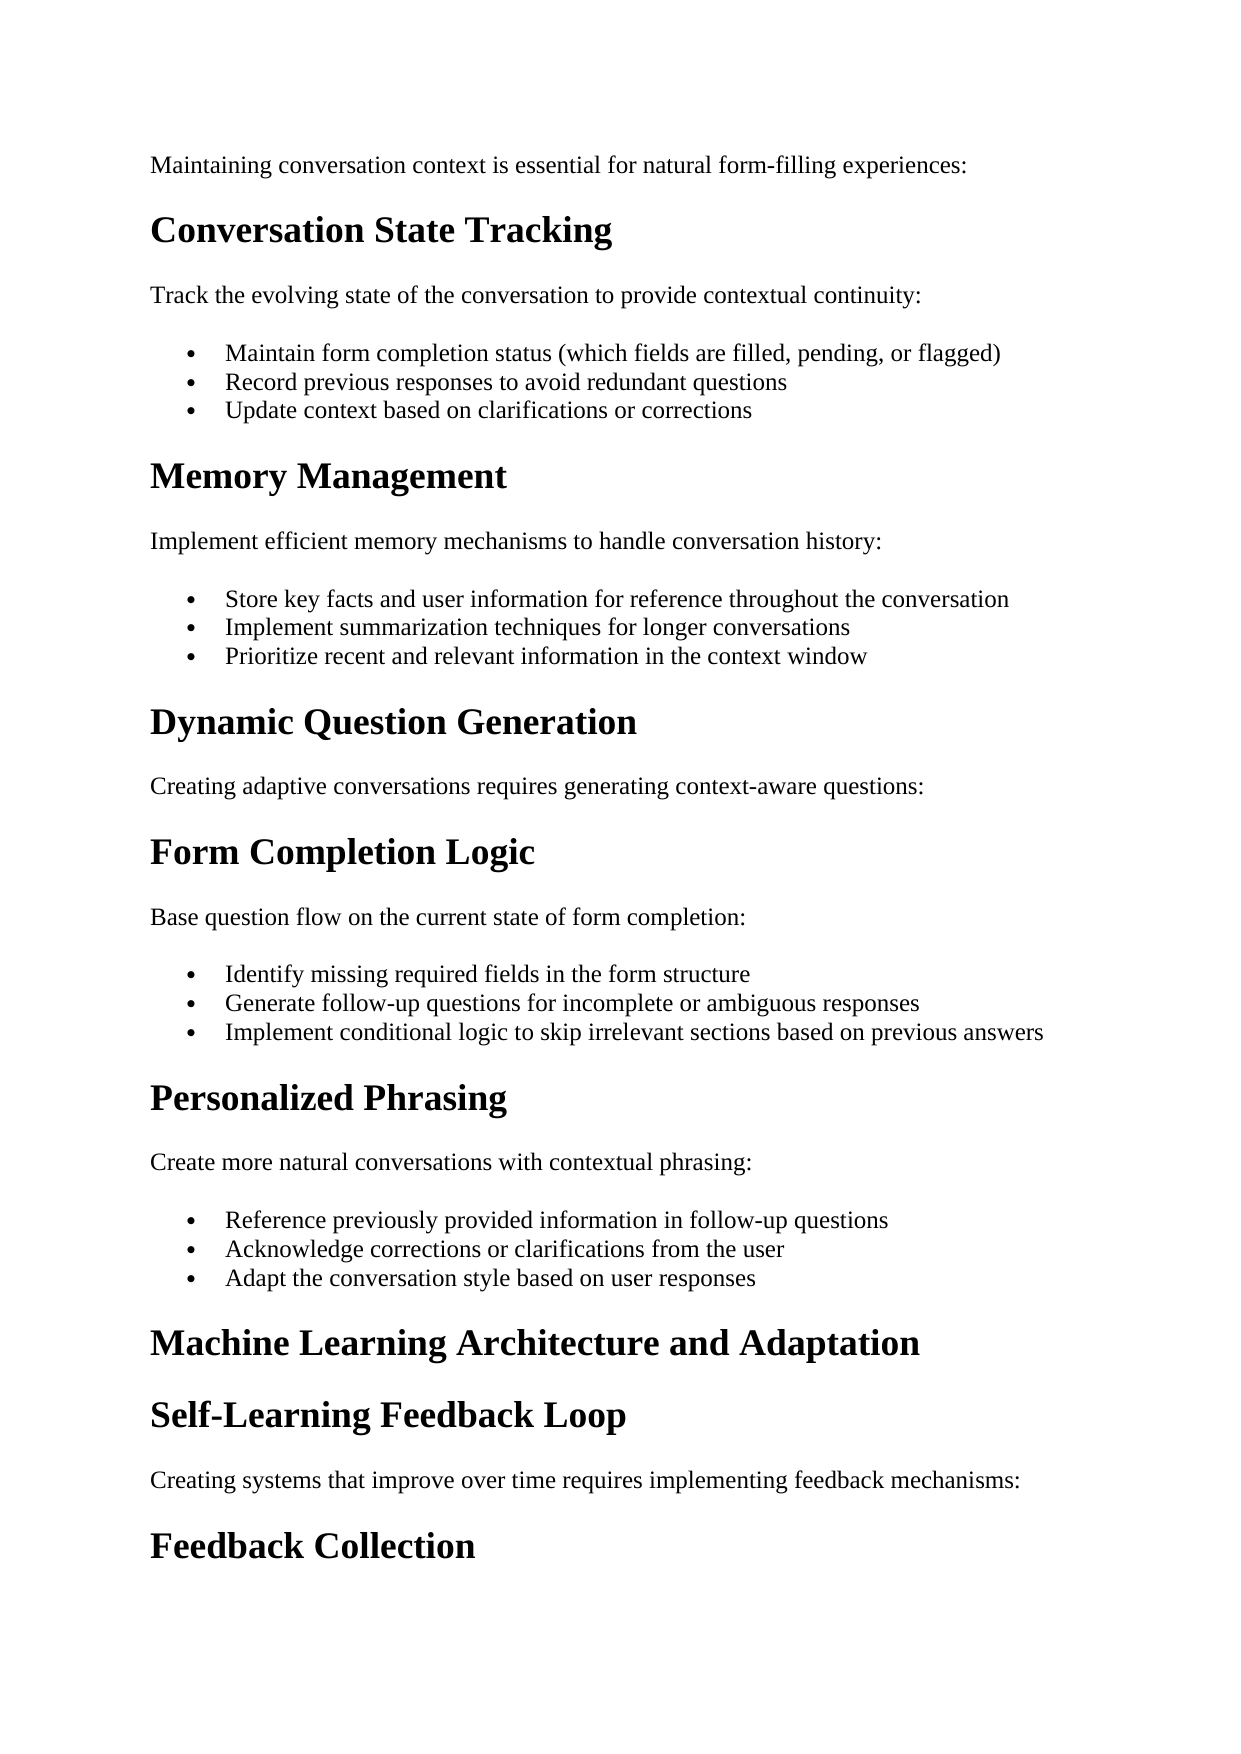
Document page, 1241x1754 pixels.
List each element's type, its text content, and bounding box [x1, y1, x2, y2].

list Record previous responses to avoid redundant questions [187, 367, 1090, 396]
list Identify missing required fields in the form structure [187, 959, 1090, 988]
list Generate follow-up questions for incomplete or ambiguous responses [187, 988, 1090, 1017]
list Implement conditional logic to skip irrelevant sections based on previous answers [187, 1017, 1090, 1046]
text Creating systems that improve over time requires implementing feedback mechanisms: [150, 1465, 1090, 1494]
list Prioritize recent and relevant information in the context window [187, 641, 1090, 670]
text Base question flow on the current state of form completion: [150, 902, 1090, 930]
list Update context based on clarifications or corrections [187, 396, 1090, 424]
list Reference previously provided information in follow-up questions [187, 1205, 1090, 1234]
text Personalized Phrasing [150, 1075, 1090, 1118]
text Self-Learning Feedback Loop [150, 1393, 1090, 1436]
list Adapt the conversation style based on user responses [187, 1263, 1090, 1291]
text Implement efficient memory mechanisms to handle conversation history: [150, 526, 1090, 554]
list Store key facts and user information for reference throughout the conversation [187, 584, 1090, 612]
text Track the evolving state of the conversation to provide contextual continuity: [150, 280, 1090, 309]
text Create more natural conversations with contextual phrasing: [150, 1147, 1090, 1176]
text Machine Learning Architecture and Adaptation [150, 1321, 1090, 1364]
text Conversation State Tracking [150, 208, 1090, 251]
text Form Completion Logic [150, 829, 1090, 872]
list Maintain form completion status (which fields are filled, pending, or flagged) [187, 338, 1090, 367]
text Creating adaptive conversations requires generating context-aware questions: [150, 771, 1090, 800]
text Maintaining conversation context is essential for natural form-filling experiences: [150, 150, 1090, 179]
list Acknowledge corrections or clarifications from the user [187, 1234, 1090, 1263]
text Memory Management [150, 453, 1090, 497]
text Feedback Collection [150, 1523, 1090, 1566]
list Implement summarization techniques for longer conversations [187, 612, 1090, 641]
text Dynamic Question Generation [150, 699, 1090, 742]
